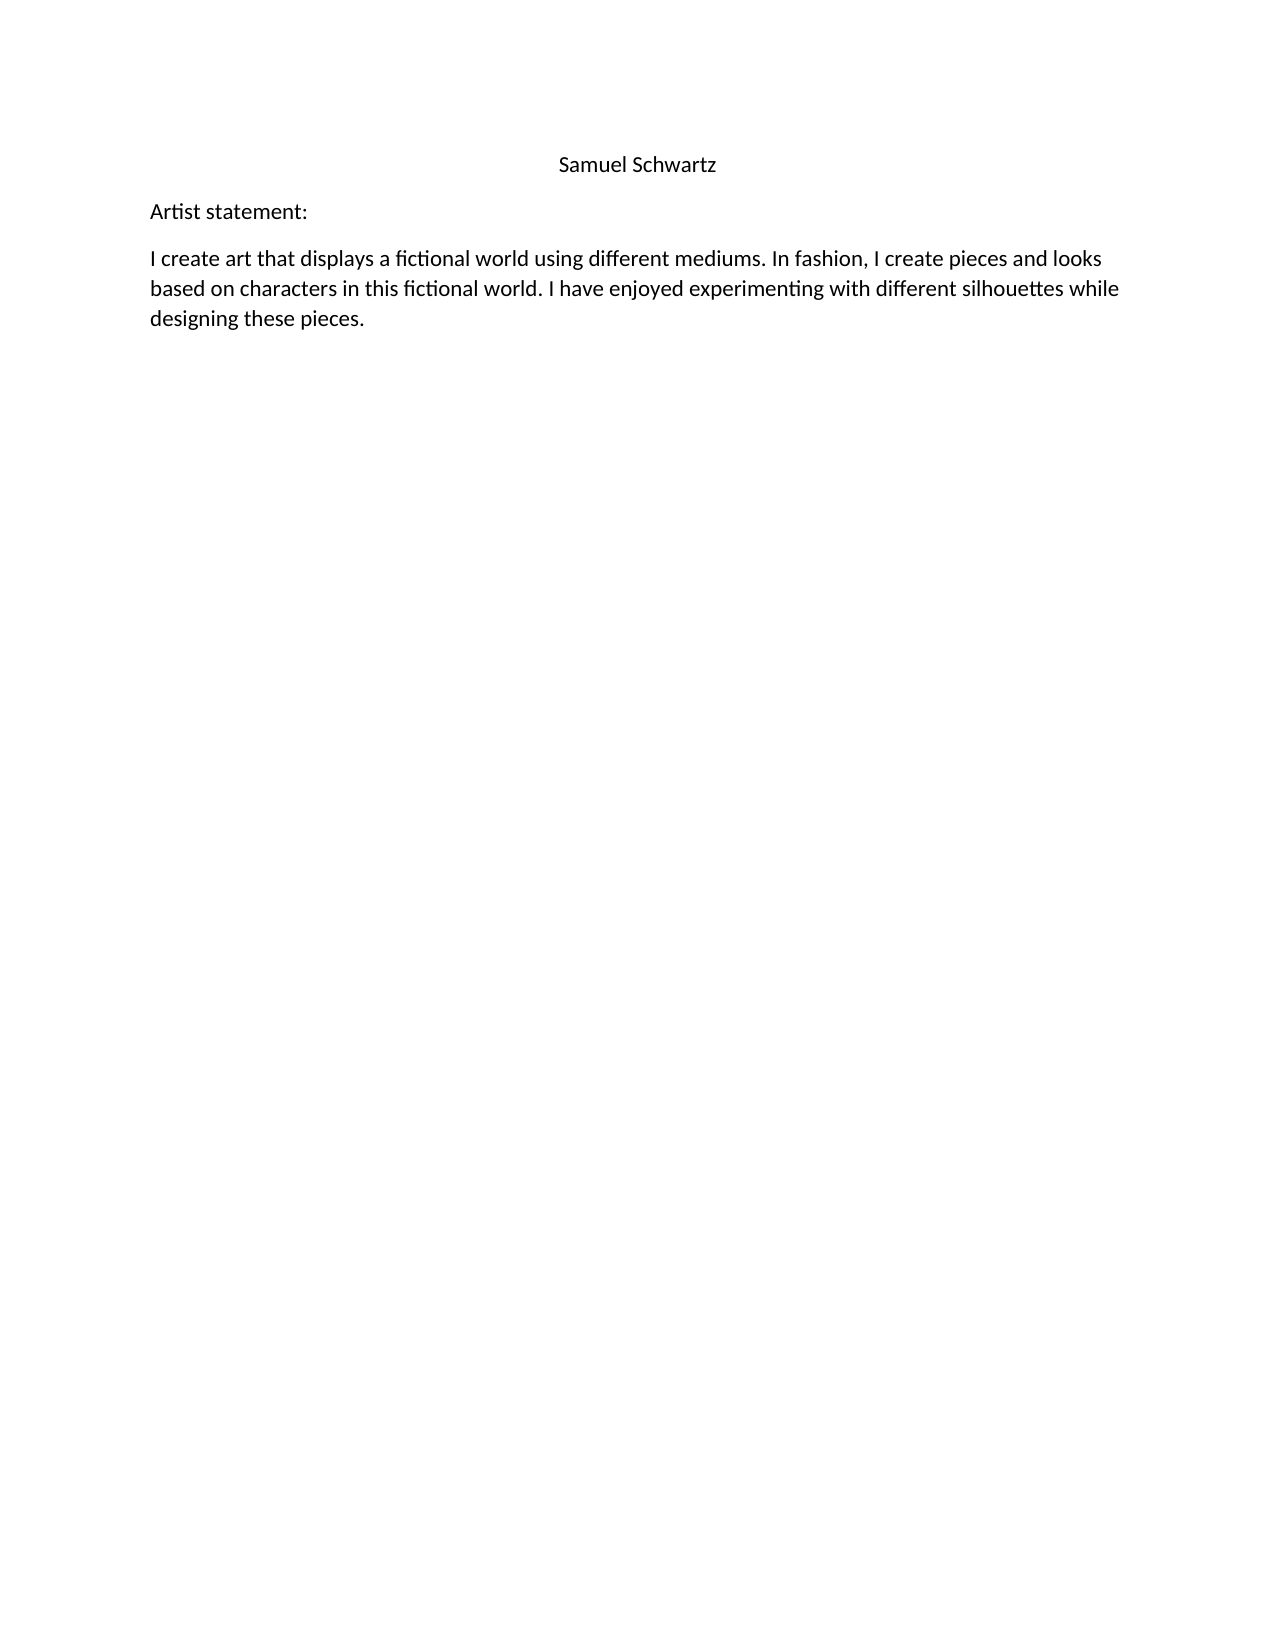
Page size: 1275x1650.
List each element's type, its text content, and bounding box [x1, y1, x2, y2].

text I create art that displays a fictional world using different mediums. In fashion, I create pieces and looks based on characters in this fictional world. I have enjoyed experimenting with different silhouettes while designing these pieces. [150, 244, 1125, 332]
text Samuel Schwartz [150, 150, 1125, 178]
text Artist statement: [150, 197, 1125, 225]
